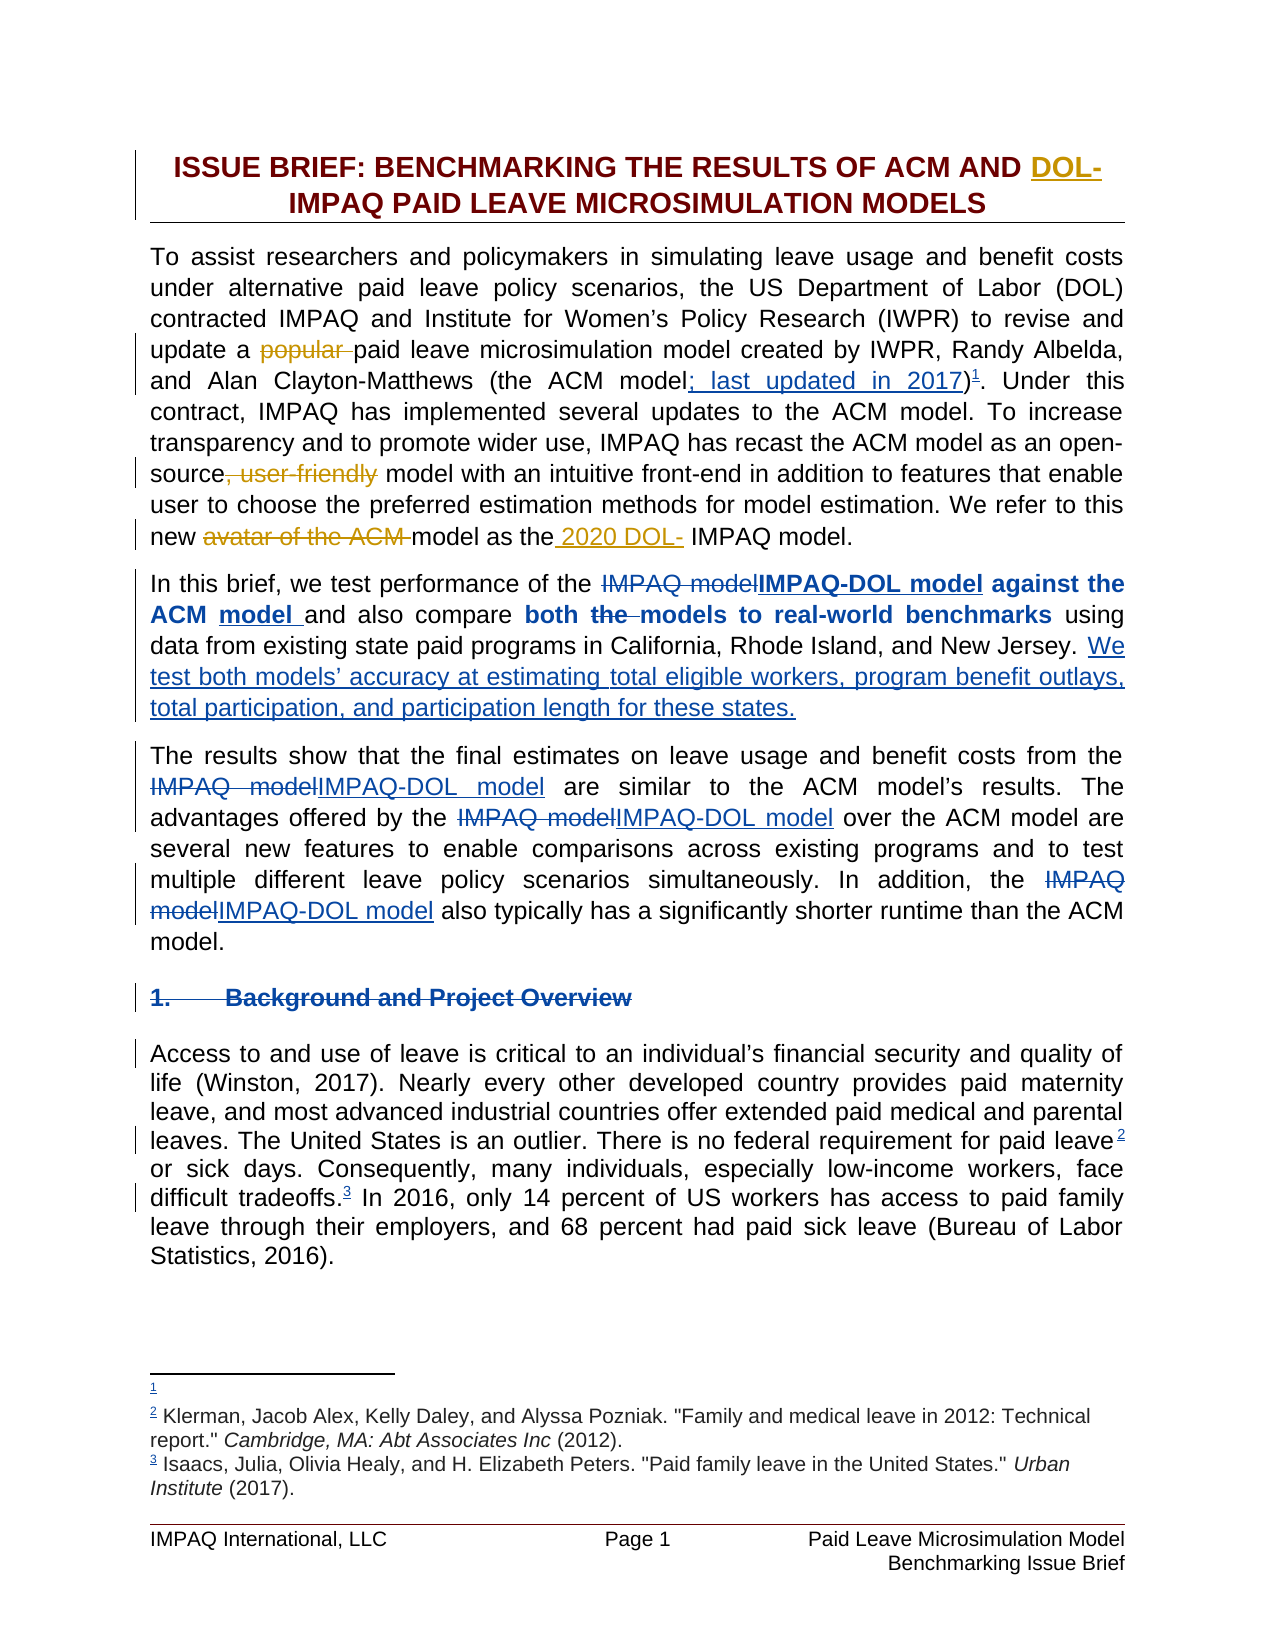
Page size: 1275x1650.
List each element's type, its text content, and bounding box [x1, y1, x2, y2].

text In this brief, we test performance of the against the ACM and also compare both models to real-world benchmarks using data from existing state paid programs in California, Rhode Island, and New Jersey. [150, 569, 1125, 722]
text The results show that the final estimates on leave usage and benefit costs from the are similar to the ACM model’s results. The advantages offered by the over the ACM model are several new features to enable comparisons across existing programs and to test multiple different leave policy scenarios simultaneously. In addition, the also typically has a significantly shorter runtime than the ACM model. [150, 741, 1125, 956]
text To assist researchers and policymakers in simulating leave usage and benefit costs under alternative paid leave policy scenarios, the US Department of Labor (DOL) contracted IMPAQ and Institute for Women’s Policy Research (IWPR) to revise and update a paid leave microsimulation model created by IWPR, Randy Albelda, and Alan Clayton-Matthews (the ACM model). Under this contract, IMPAQ has implemented several updates to the ACM model. To increase transparency and to promote wider use, IMPAQ has recast the ACM model as an open-source model with an intuitive front-end in addition to features that enable user to choose the preferred estimation methods for model estimation. We refer to this new model as the IMPAQ model. [150, 242, 1125, 550]
text Access to and use of leave is critical to an individual’s financial security and quality of life (Winston, 2017). Nearly every other developed country provides paid maternity leave, and most advanced industrial countries offer extended paid medical and parental leaves. The United States is an outlier. There is no federal requirement for paid leave or sick days. Consequently, many individuals, especially low-income workers, face difficult tradeoffs. In 2016, only 14 percent of US workers has access to paid family leave through their employers, and 68 percent had paid sick leave (Bureau of Labor Statistics, 2016). [150, 1039, 1125, 1269]
text Issue Brief: BenchMarking the Results of ACM and IMPAQ Paid Leave Microsimulation Models [150, 150, 1125, 222]
